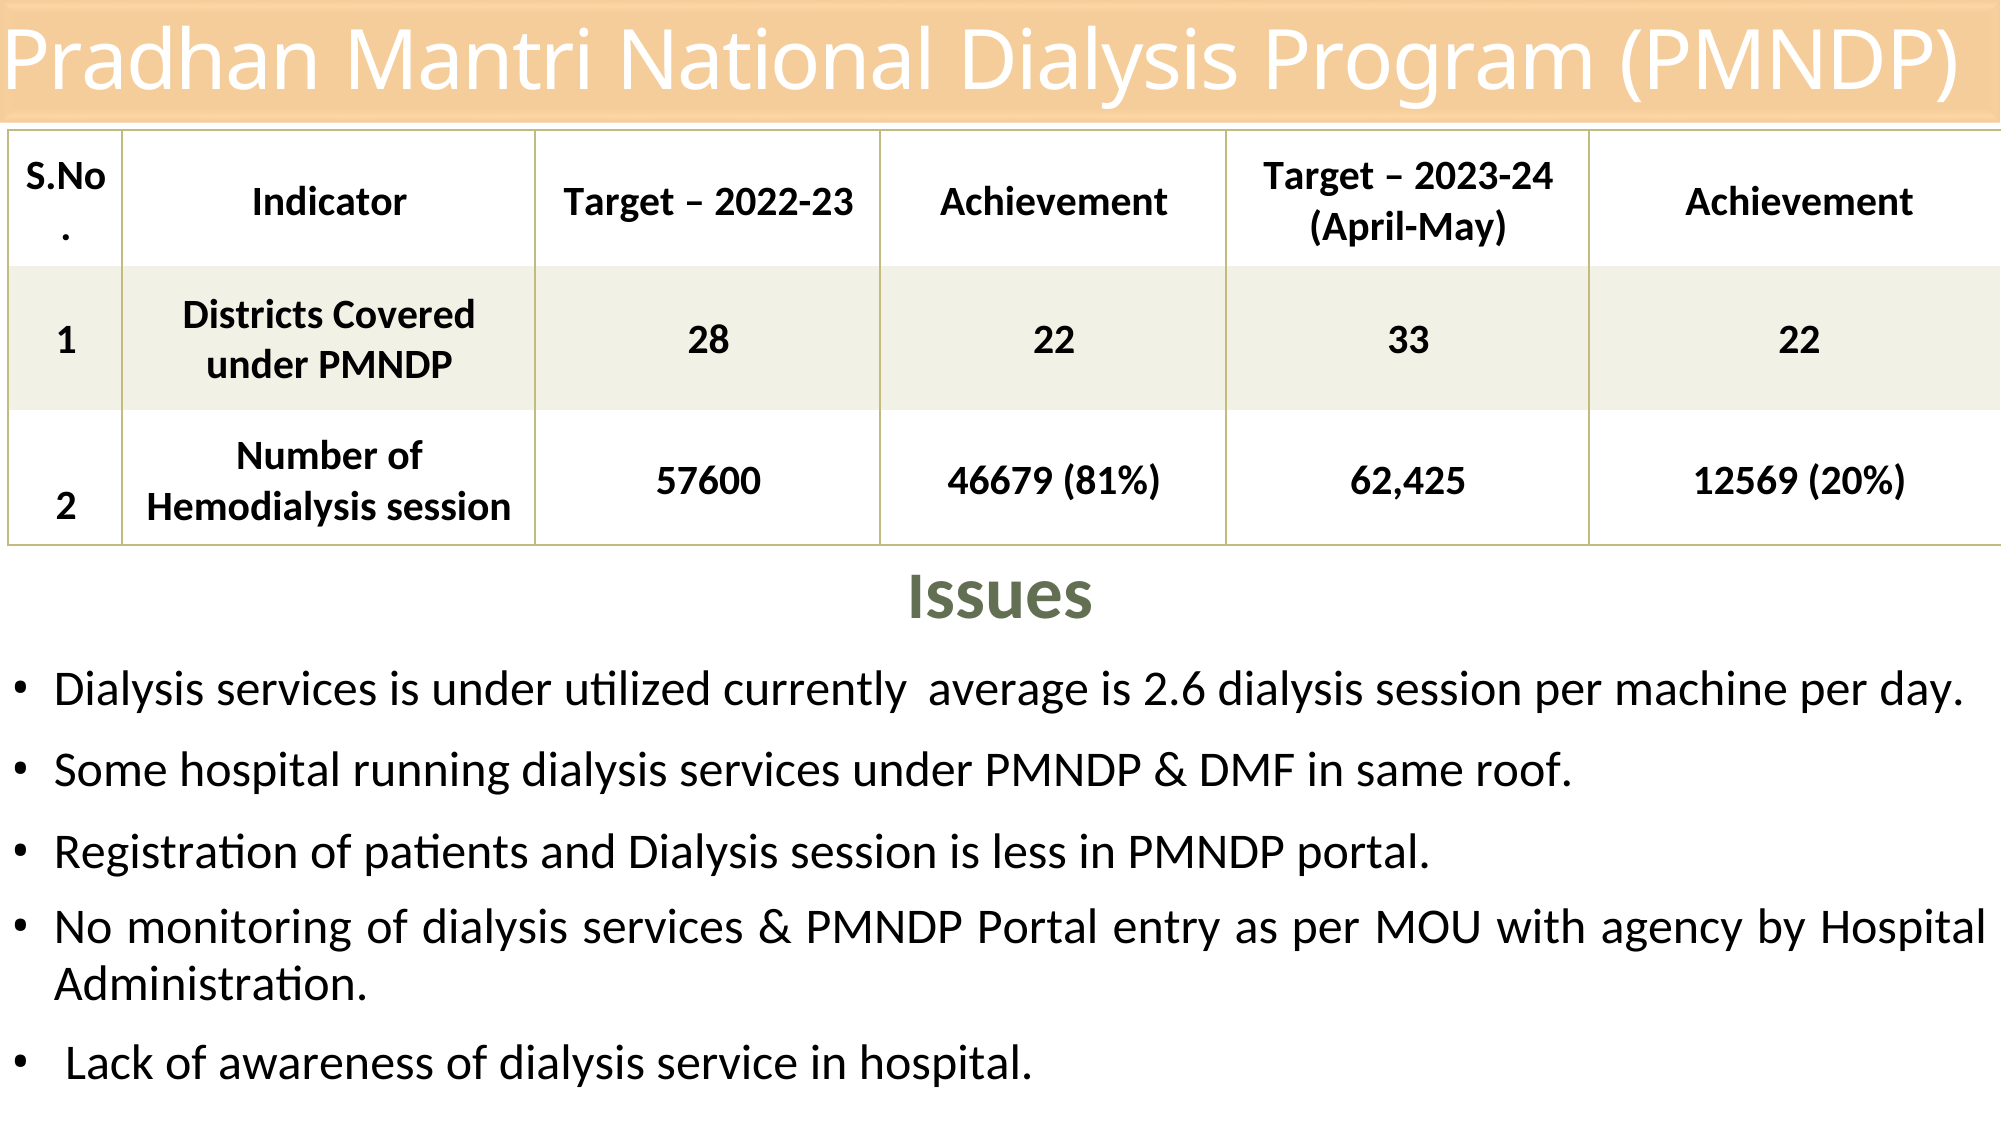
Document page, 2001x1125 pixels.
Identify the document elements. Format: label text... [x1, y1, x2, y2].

text Issues [340, 546, 1660, 638]
list No monitoring of dialysis services & PMNDP Portal entry as per MOU with agency by Hospital [11, 897, 2000, 955]
list Registration of patients and Dialysis session is less in PMNDP portal. [11, 815, 2000, 883]
list Some hospital running dialysis services under PMNDP & DMF in same roof. [11, 733, 2000, 801]
text Administration. [53, 955, 2000, 1012]
list Dialysis services is under utilized currently average is 2.6 dialysis session per machine per day. [11, 651, 2000, 719]
picture [0, 0, 2000, 123]
list Lack of awareness of dialysis service in hospital. [11, 1026, 2000, 1094]
